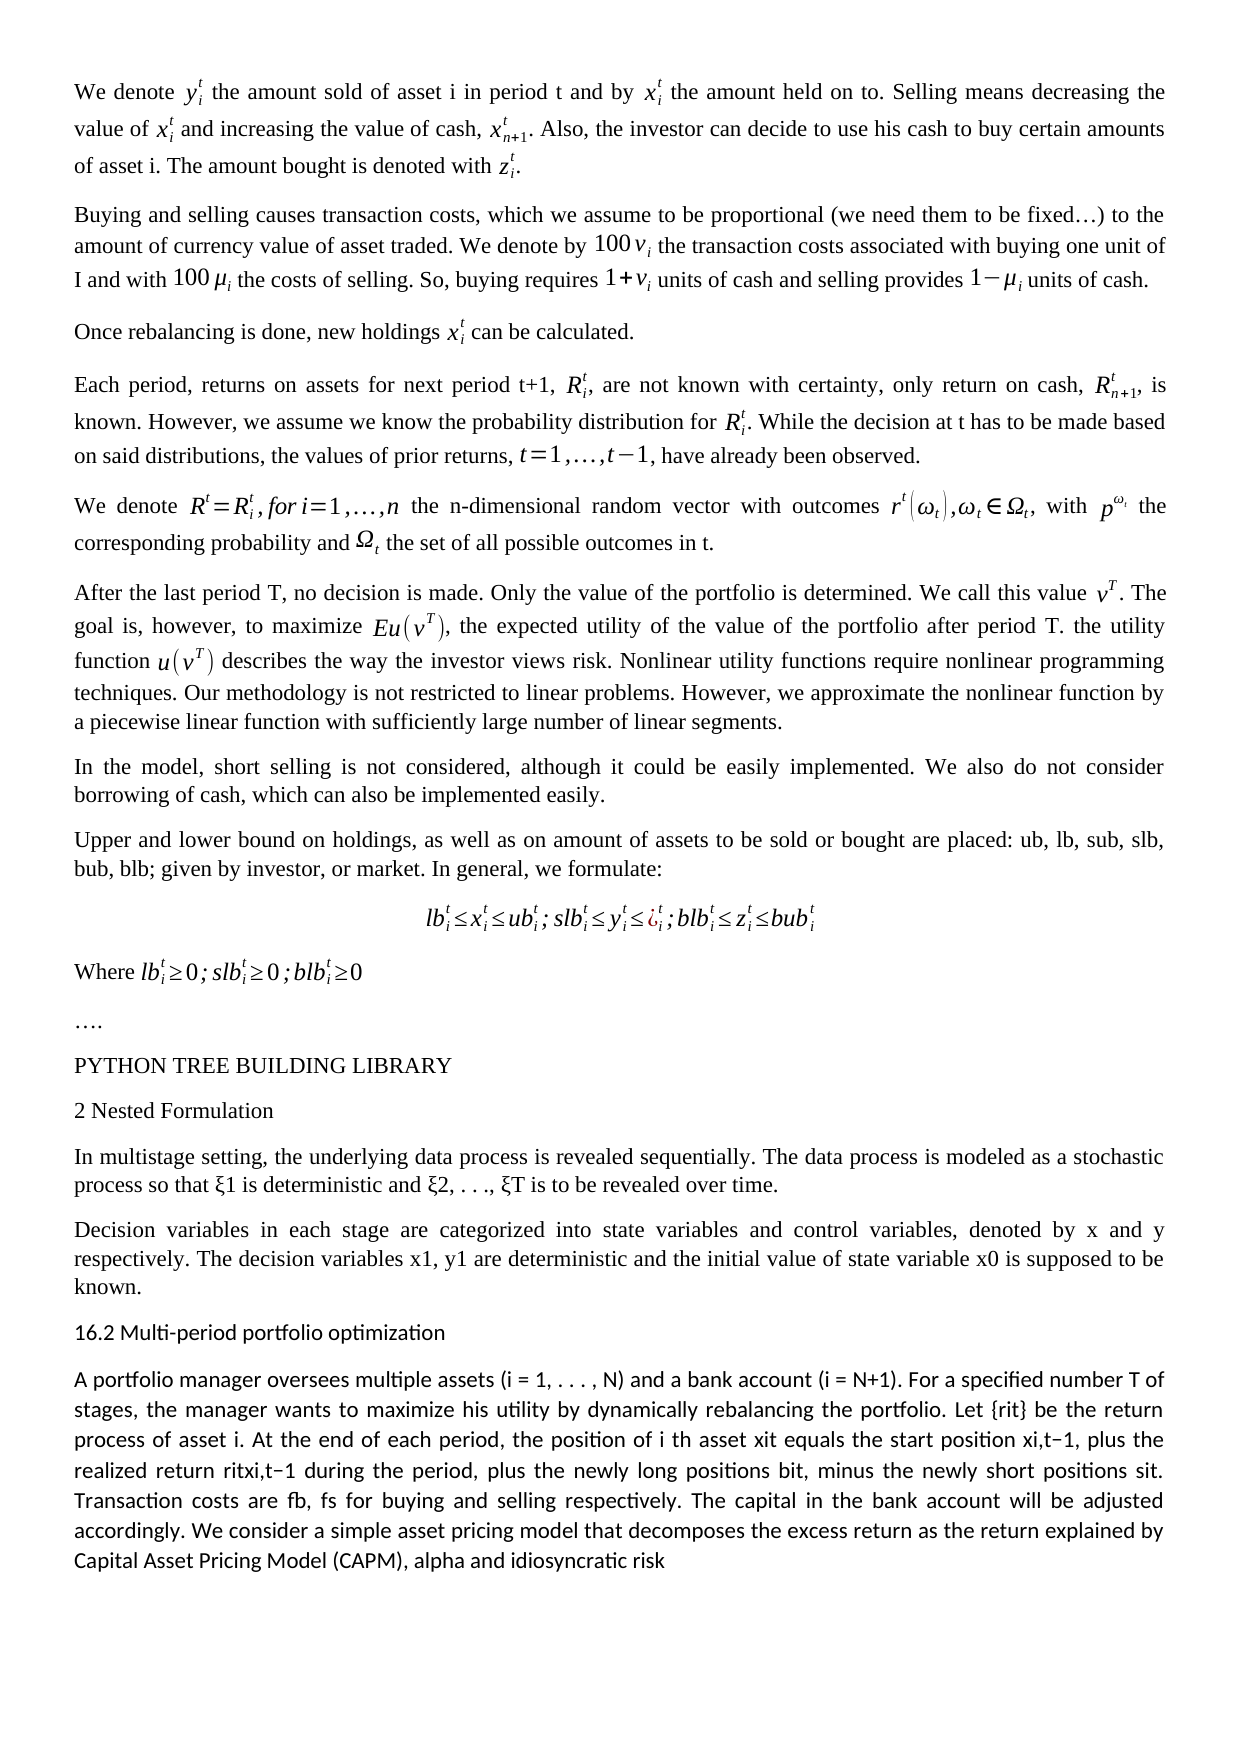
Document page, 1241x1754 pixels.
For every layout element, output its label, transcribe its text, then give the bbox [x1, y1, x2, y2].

text After the last period T, no decision is made. Only the value of the portfolio is determined. We call this value . The goal is, however, to maximize , the expected utility of the value of the portfolio after period T. the utility function describes the way the investor views risk. Nonlinear utility functions require nonlinear programming techniques. Our methodology is not restricted to linear problems. However, we approximate the nonlinear function by a piecewise linear function with sufficiently large number of linear segments. [74, 576, 1167, 734]
text A portfolio manager oversees multiple assets (i = 1, . . . , N) and a bank account (i = N+1). For a specified number T of stages, the manager wants to maximize his utility by dynamically rebalancing the portfolio. Let {rit} be the return process of asset i. At the end of each period, the position of i th asset xit equals the start position xi,t−1, plus the realized return ritxi,t−1 during the period, plus the newly long positions bit, minus the newly short positions sit. Transaction costs are fb, fs for buying and selling respectively. The capital in the bank account will be adjusted accordingly. We consider a simple asset pricing model that decomposes the excess return as the return explained by Capital Asset Pricing Model (CAPM), alpha and idiosyncratic risk [74, 1365, 1167, 1574]
text Each period, returns on assets for next period t+1, , are not known with certainty, only return on cash, , is known. However, we assume we know the probability distribution for . While the decision at t has to be made based on said distributions, the values of prior returns, , have already been observed. [74, 367, 1167, 469]
text 16.2 Multi-period portfolio optimization [74, 1318, 1167, 1346]
text We denote the n-dimensional random vector with outcomes , with the corresponding probability and the set of all possible outcomes in t. [74, 487, 1167, 557]
text 2 Nested Formulation [74, 1098, 1167, 1124]
text …. [74, 1007, 1167, 1034]
text Once rebalancing is done, new holdings can be calculated. [74, 313, 1167, 348]
text Where [74, 954, 1167, 989]
text Decision variables in each stage are categorized into state variables and control variables, denoted by x and y respectively. The decision variables x1, y1 are deterministic and the initial value of state variable x0 is supposed to be known. [74, 1216, 1167, 1299]
text In the model, short selling is not considered, although it could be easily implemented. We also do not consider borrowing of cash, which can also be implemented easily. [74, 753, 1167, 808]
text Buying and selling causes transaction costs, which we assume to be proportional (we need them to be fixed…) to the amount of currency value of asset traded. We denote by the transaction costs associated with buying one unit of I and with the costs of selling. So, buying requires units of cash and selling provides units of cash. [74, 201, 1167, 295]
text In multistage setting, the underlying data process is revealed sequentially. The data process is modeled as a stochastic process so that ξ1 is deterministic and ξ2, . . ., ξT is to be revealed over time. [74, 1143, 1167, 1197]
text Upper and lower bound on holdings, as well as on amount of assets to be sold or bought are placed: ub, lb, sub, slb, bub, blb; given by investor, or market. In general, we formulate: [74, 826, 1167, 881]
text PYTHON TREE BUILDING LIBRARY [74, 1052, 1167, 1079]
text We denote the amount sold of asset i in period t and by the amount held on to. Selling means decreasing the value of and increasing the value of cash, . Also, the investor can decide to use his cash to buy certain amounts of asset i. The amount bought is denoted with . [74, 74, 1167, 183]
